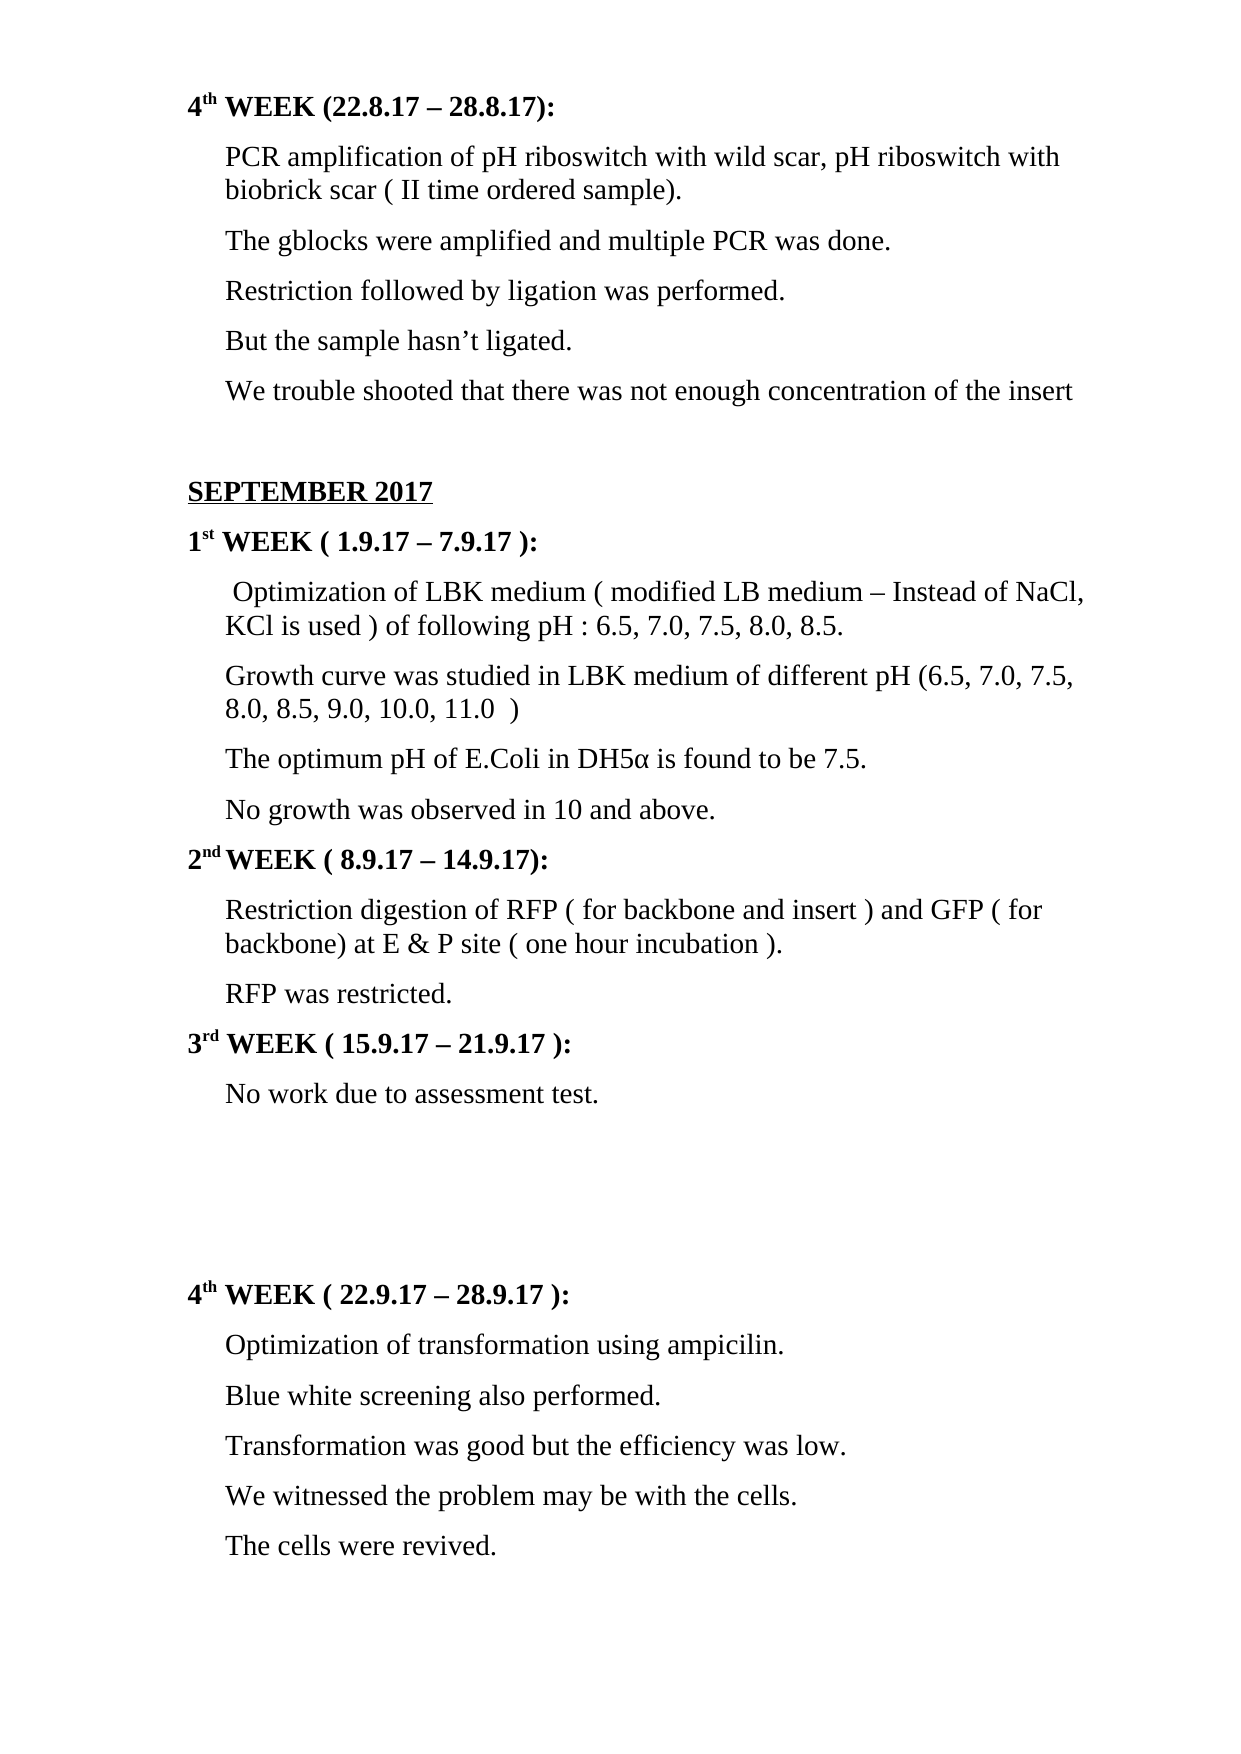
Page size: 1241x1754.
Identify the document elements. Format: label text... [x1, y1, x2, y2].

text SEPTEMBER 2017 [187, 474, 1090, 507]
text Growth curve was studied in LBK medium of different pH (6.5, 7.0, 7.5, 8.0, 8.5, 9.0, 10.0, 11.0 ) [225, 658, 1090, 725]
text But the sample hasn’t ligated. [225, 323, 1090, 357]
text 4th WEEK ( 22.9.17 – 28.9.17 ): [187, 1277, 1090, 1311]
text 1st WEEK ( 1.9.17 – 7.9.17 ): [187, 524, 1090, 557]
text Restriction digestion of RFP ( for backbone and insert ) and GFP ( for backbone) at E & P site ( one hour incubation ). [225, 892, 1090, 959]
text Blue white screening also performed. [225, 1378, 1090, 1411]
text Restriction followed by ligation was performed. [225, 273, 1090, 306]
text Optimization of transformation using ampicilin. [225, 1327, 1090, 1361]
text Optimization of LBK medium ( modified LB medium – Instead of NaCl, KCl is used ) of following pH : 6.5, 7.0, 7.5, 8.0, 8.5. [225, 574, 1090, 641]
text We witnessed the problem may be with the cells. [225, 1478, 1090, 1512]
text No growth was observed in 10 and above. [225, 792, 1090, 825]
text The optimum pH of E.Coli in DH5α is found to be 7.5. [225, 742, 1090, 775]
text The cells were revived. [225, 1528, 1090, 1562]
text No work due to assessment test. [225, 1076, 1090, 1110]
text 4th WEEK (22.8.17 – 28.8.17): [187, 89, 1090, 122]
text PCR amplification of pH riboswitch with wild scar, pH riboswitch with biobrick scar ( II time ordered sample). [225, 139, 1090, 206]
text The gblocks were amplified and multiple PCR was done. [225, 223, 1090, 256]
text 2nd WEEK ( 8.9.17 – 14.9.17): [187, 842, 1090, 876]
text Transformation was good but the efficiency was low. [225, 1428, 1090, 1461]
text 3rd WEEK ( 15.9.17 – 21.9.17 ): [187, 1026, 1090, 1060]
text RFP was restricted. [225, 976, 1090, 1009]
text We trouble shooted that there was not enough concentration of the insert [225, 373, 1090, 407]
